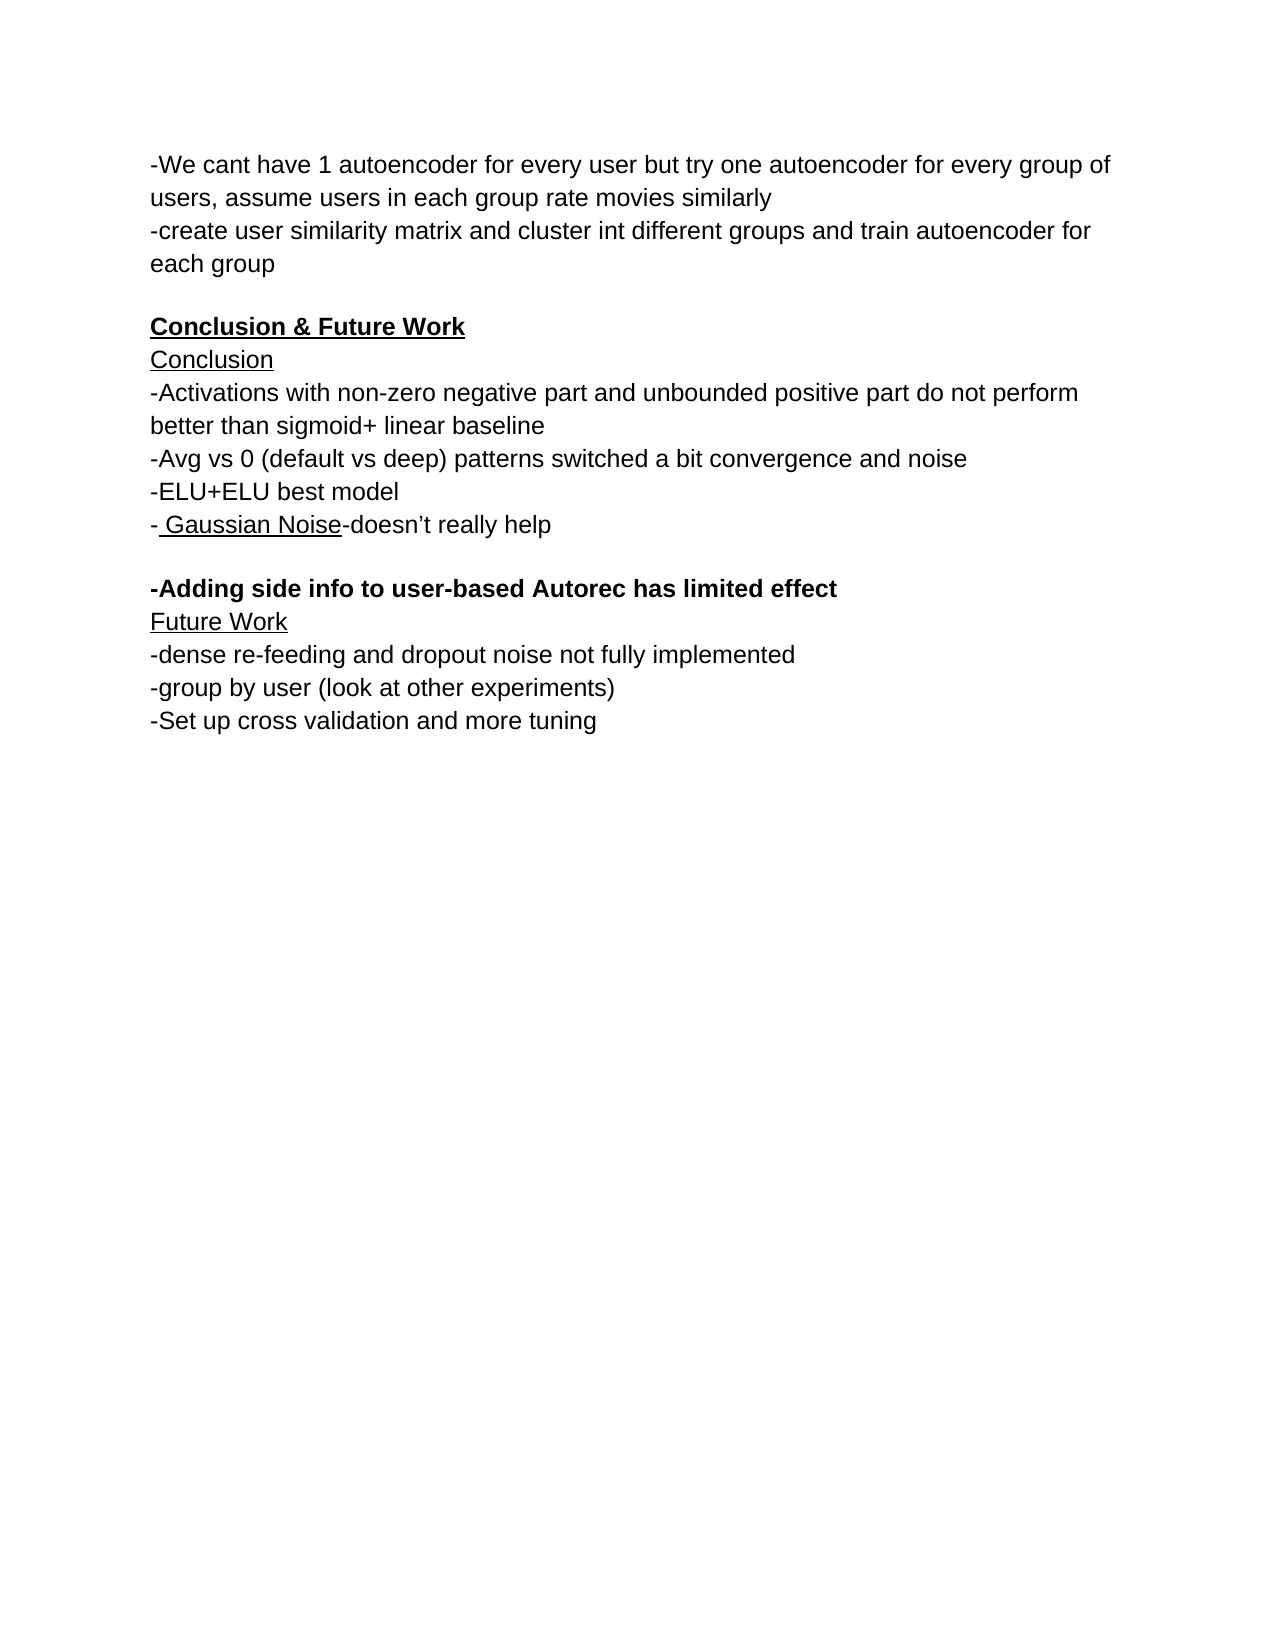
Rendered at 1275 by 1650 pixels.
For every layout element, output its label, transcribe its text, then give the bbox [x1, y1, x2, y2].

text Future Work [150, 607, 1125, 635]
text -We cant have 1 autoencoder for every user but try one autoencoder for every group of users, assume users in each group rate movies similarly [150, 150, 1125, 212]
text Conclusion & Future Work [150, 312, 1125, 341]
text -create user similarity matrix and cluster int different groups and train autoencoder for each group [150, 216, 1125, 278]
text -Activations with non-zero negative part and unbounded positive part do not perform better than sigmoid+ linear baseline [150, 378, 1125, 440]
text -Avg vs 0 (default vs deep) patterns switched a bit convergence and noise [150, 444, 1125, 473]
text - Gaussian Noise-doesn’t really help [150, 510, 1125, 539]
text -ELU+ELU best model [150, 477, 1125, 506]
text Conclusion [150, 345, 1125, 374]
text -Adding side info to user-based Autorec has limited effect [150, 574, 1125, 602]
text -group by user (look at other experiments) [150, 673, 1125, 701]
text -dense re-feeding and dropout noise not fully implemented [150, 640, 1125, 668]
text -Set up cross validation and more tuning [150, 706, 1125, 734]
